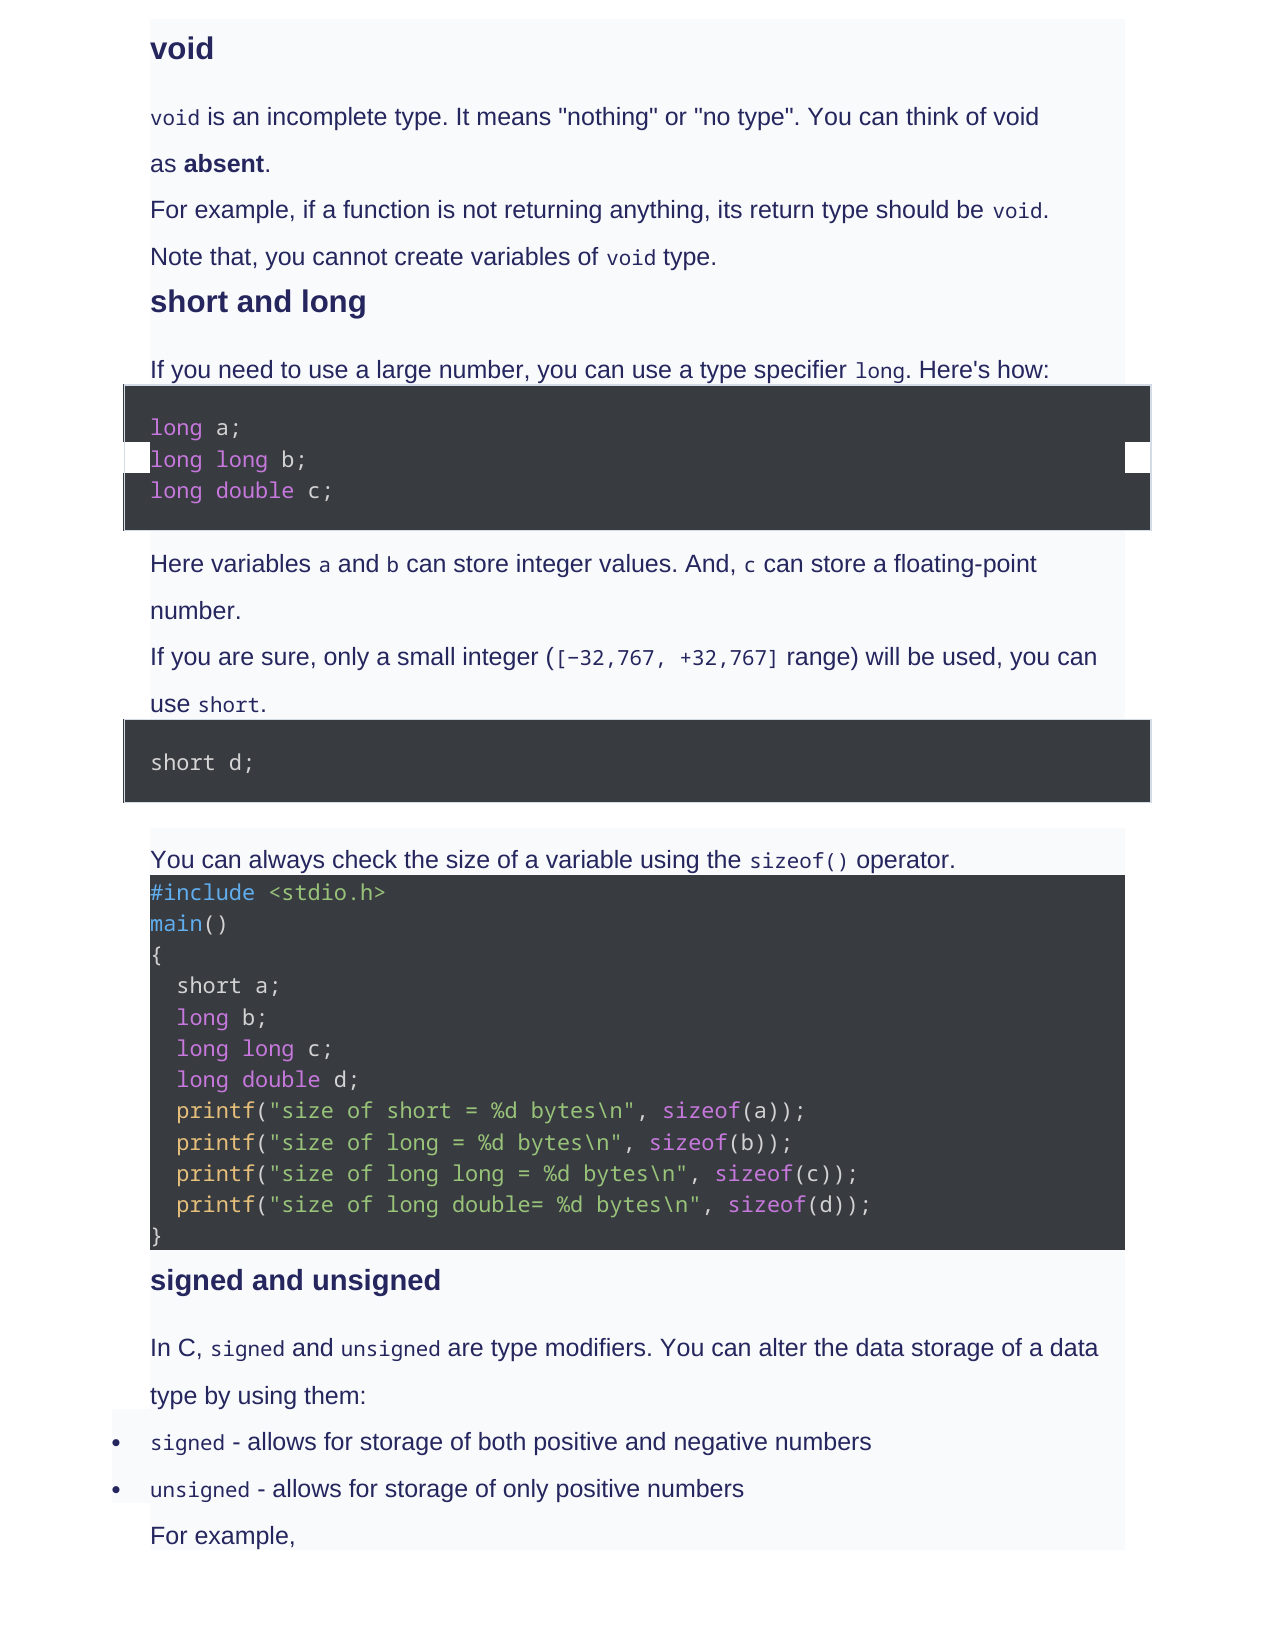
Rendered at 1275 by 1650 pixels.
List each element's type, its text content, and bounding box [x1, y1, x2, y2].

text If you need to use a large number, you can use a type specifier long. Here's how: [150, 337, 1125, 384]
text For example, if a function is not returning anything, its return type should be void. [150, 178, 1125, 225]
text Here variables a and b can store integer values. And, c can store a floating-point number. [150, 531, 1125, 625]
text signed and unsigned [150, 1250, 1125, 1297]
text void is an incomplete type. It means "nothing" or "no type". You can think of void as absent. [150, 84, 1125, 178]
text long double d; [150, 1062, 1125, 1094]
text long long c; [150, 1031, 1125, 1062]
list unsigned - allows for storage of only positive numbers [112, 1456, 1125, 1503]
text printf("size of long long = %d bytes\n", sizeof(c)); [150, 1156, 1125, 1187]
text long a; [125, 386, 1150, 442]
text short d; [125, 720, 1150, 802]
text long double c; [125, 447, 1150, 530]
text { [150, 937, 1125, 969]
text In C, signed and unsigned are type modifiers. You can alter the data storage of a data type by using them: [150, 1316, 1125, 1409]
text short a; [150, 969, 1125, 1000]
text #include <stdio.h> [150, 875, 1125, 906]
text You can always check the size of a variable using the sizeof() operator. [150, 828, 1125, 875]
text void [150, 19, 1125, 66]
text main() [150, 906, 1125, 937]
text printf("size of short = %d bytes\n", sizeof(a)); [150, 1094, 1125, 1125]
text For example, [150, 1503, 1125, 1550]
text } [150, 1219, 1125, 1250]
text printf("size of long double= %d bytes\n", sizeof(d)); [150, 1187, 1125, 1219]
text short and long [150, 272, 1125, 319]
text printf("size of long = %d bytes\n", sizeof(b)); [150, 1125, 1125, 1156]
text If you are sure, only a small integer ([−32,767, +32,767] range) will be used, you can use short. [150, 625, 1125, 719]
text long b; [150, 1000, 1125, 1031]
list signed - allows for storage of both positive and negative numbers [112, 1409, 1125, 1456]
text Note that, you cannot create variables of void type. [150, 225, 1125, 272]
